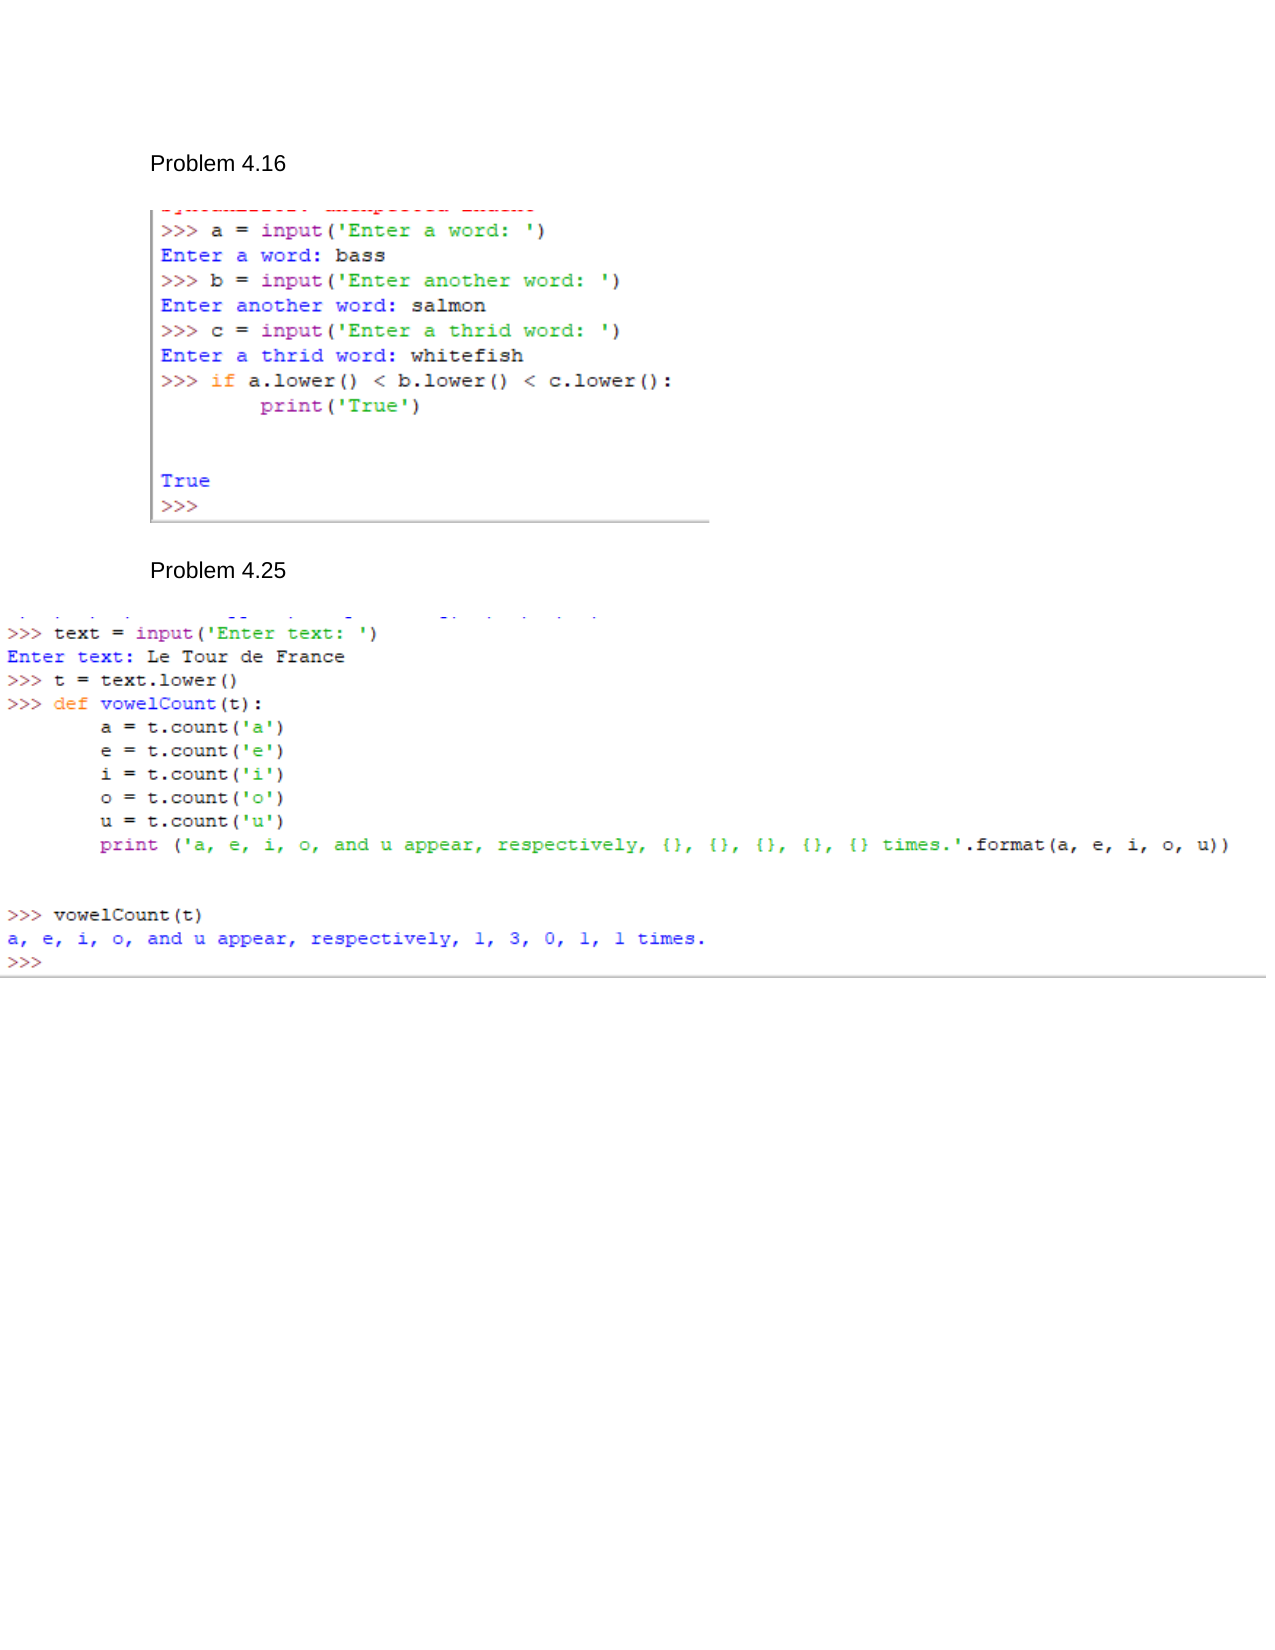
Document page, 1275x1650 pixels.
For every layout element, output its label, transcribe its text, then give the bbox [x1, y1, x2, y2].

text Problem 4.25 [150, 557, 1125, 583]
picture [150, 210, 710, 523]
text Problem 4.16 [150, 150, 1125, 176]
picture [0, 617, 1266, 978]
